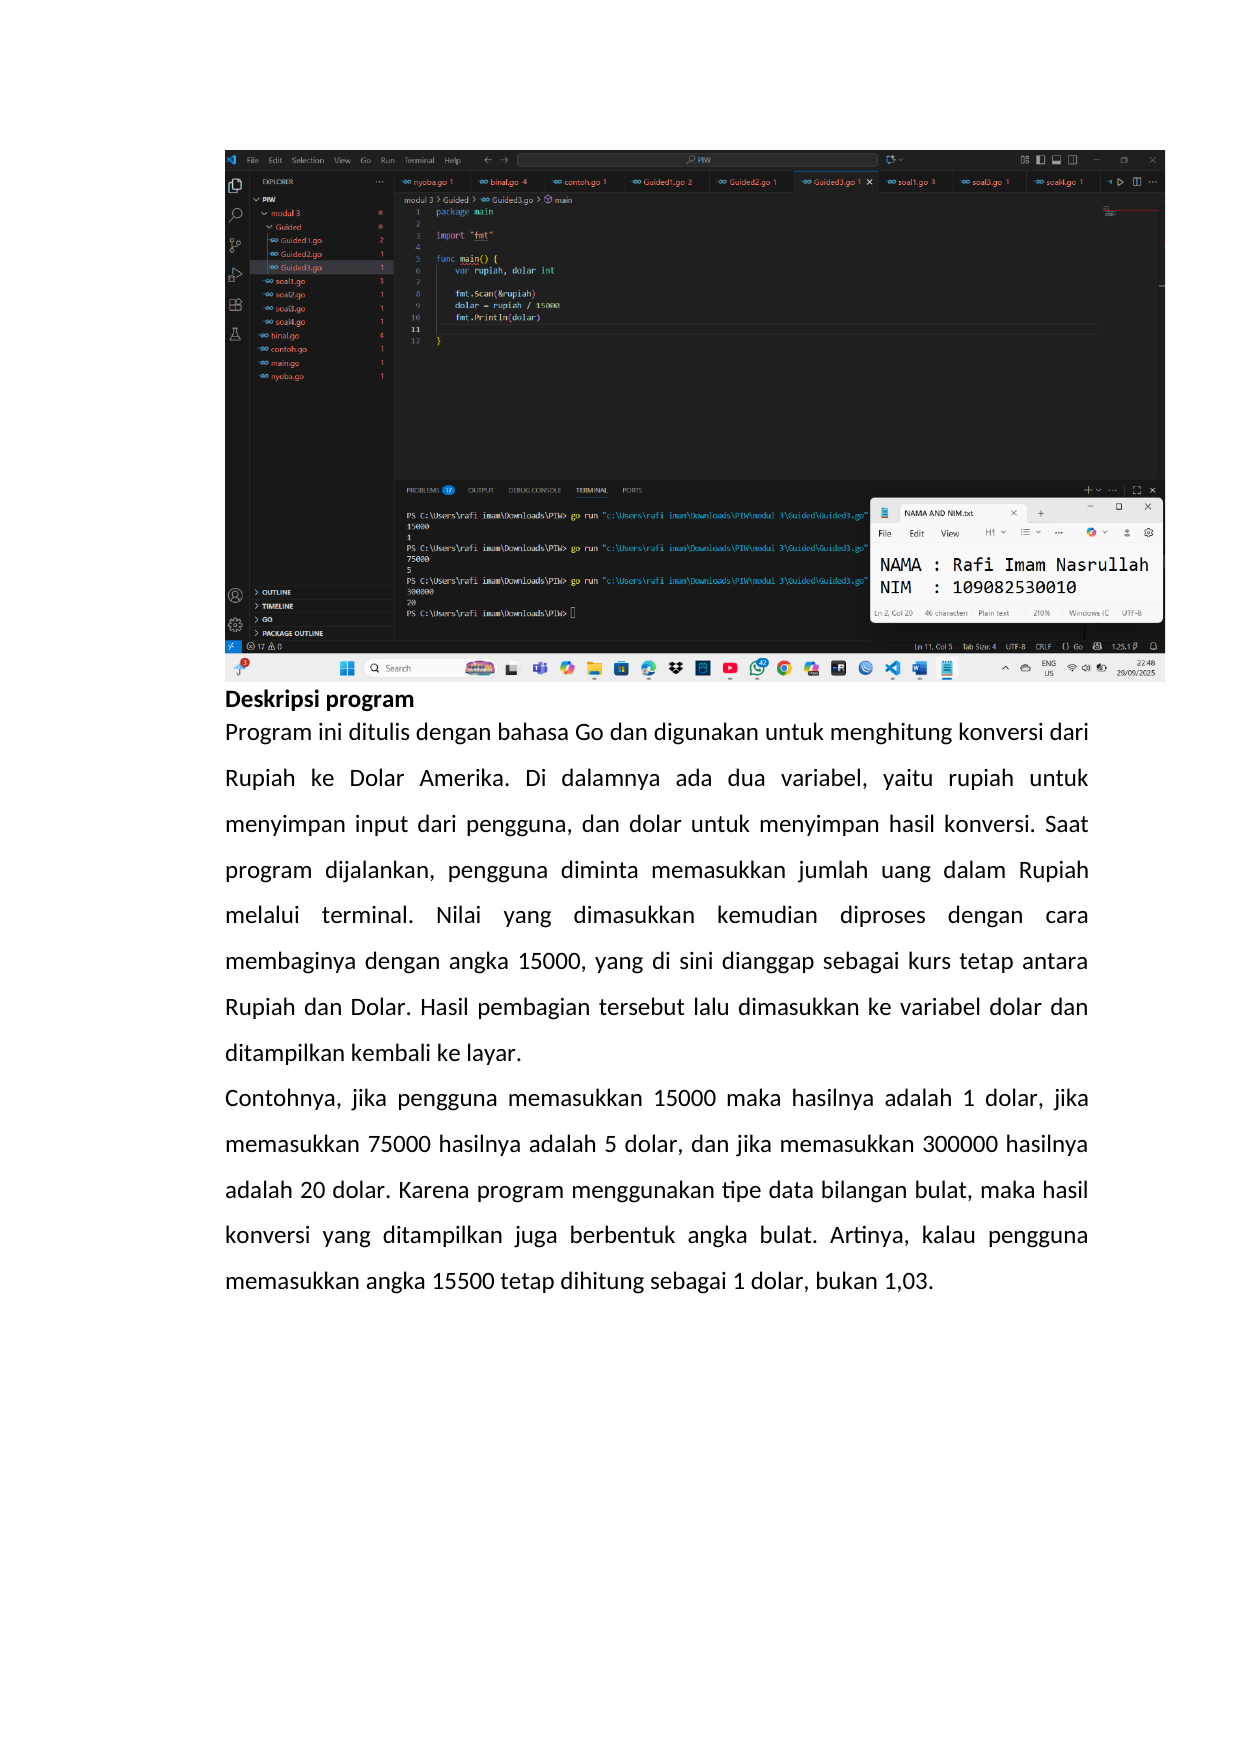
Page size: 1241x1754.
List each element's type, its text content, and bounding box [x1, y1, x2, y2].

text Program ini ditulis dengan bahasa Go dan digunakan untuk menghitung konversi dari Rupiah ke Dolar Amerika. Di dalamnya ada dua variabel, yaitu rupiah untuk menyimpan input dari pengguna, dan dolar untuk menyimpan hasil konversi. Saat program dijalankan, pengguna diminta memasukkan jumlah uang dalam Rupiah melalui terminal. Nilai yang dimasukkan kemudian diproses dengan cara membaginya dengan angka 15000, yang di sini dianggap sebagai kurs tetap antara Rupiah dan Dolar. Hasil pembagian tersebut lalu dimasukkan ke variabel dolar dan ditampilkan kembali ke layar. [225, 717, 1090, 1067]
text Contohnya, jika pengguna memasukkan 15000 maka hasilnya adalah 1 dolar, jika memasukkan 75000 hasilnya adalah 5 dolar, dan jika memasukkan 300000 hasilnya adalah 20 dolar. Karena program menggunakan tipe data bilangan bulat, maka hasil konversi yang ditampilkan juga berbentuk angka bulat. Artinya, kalau pengguna memasukkan angka 15500 tetap dihitung sebagai 1 dolar, bukan 1,03. [225, 1082, 1090, 1296]
text Deskripsi program [225, 684, 1090, 714]
picture [225, 150, 1166, 682]
